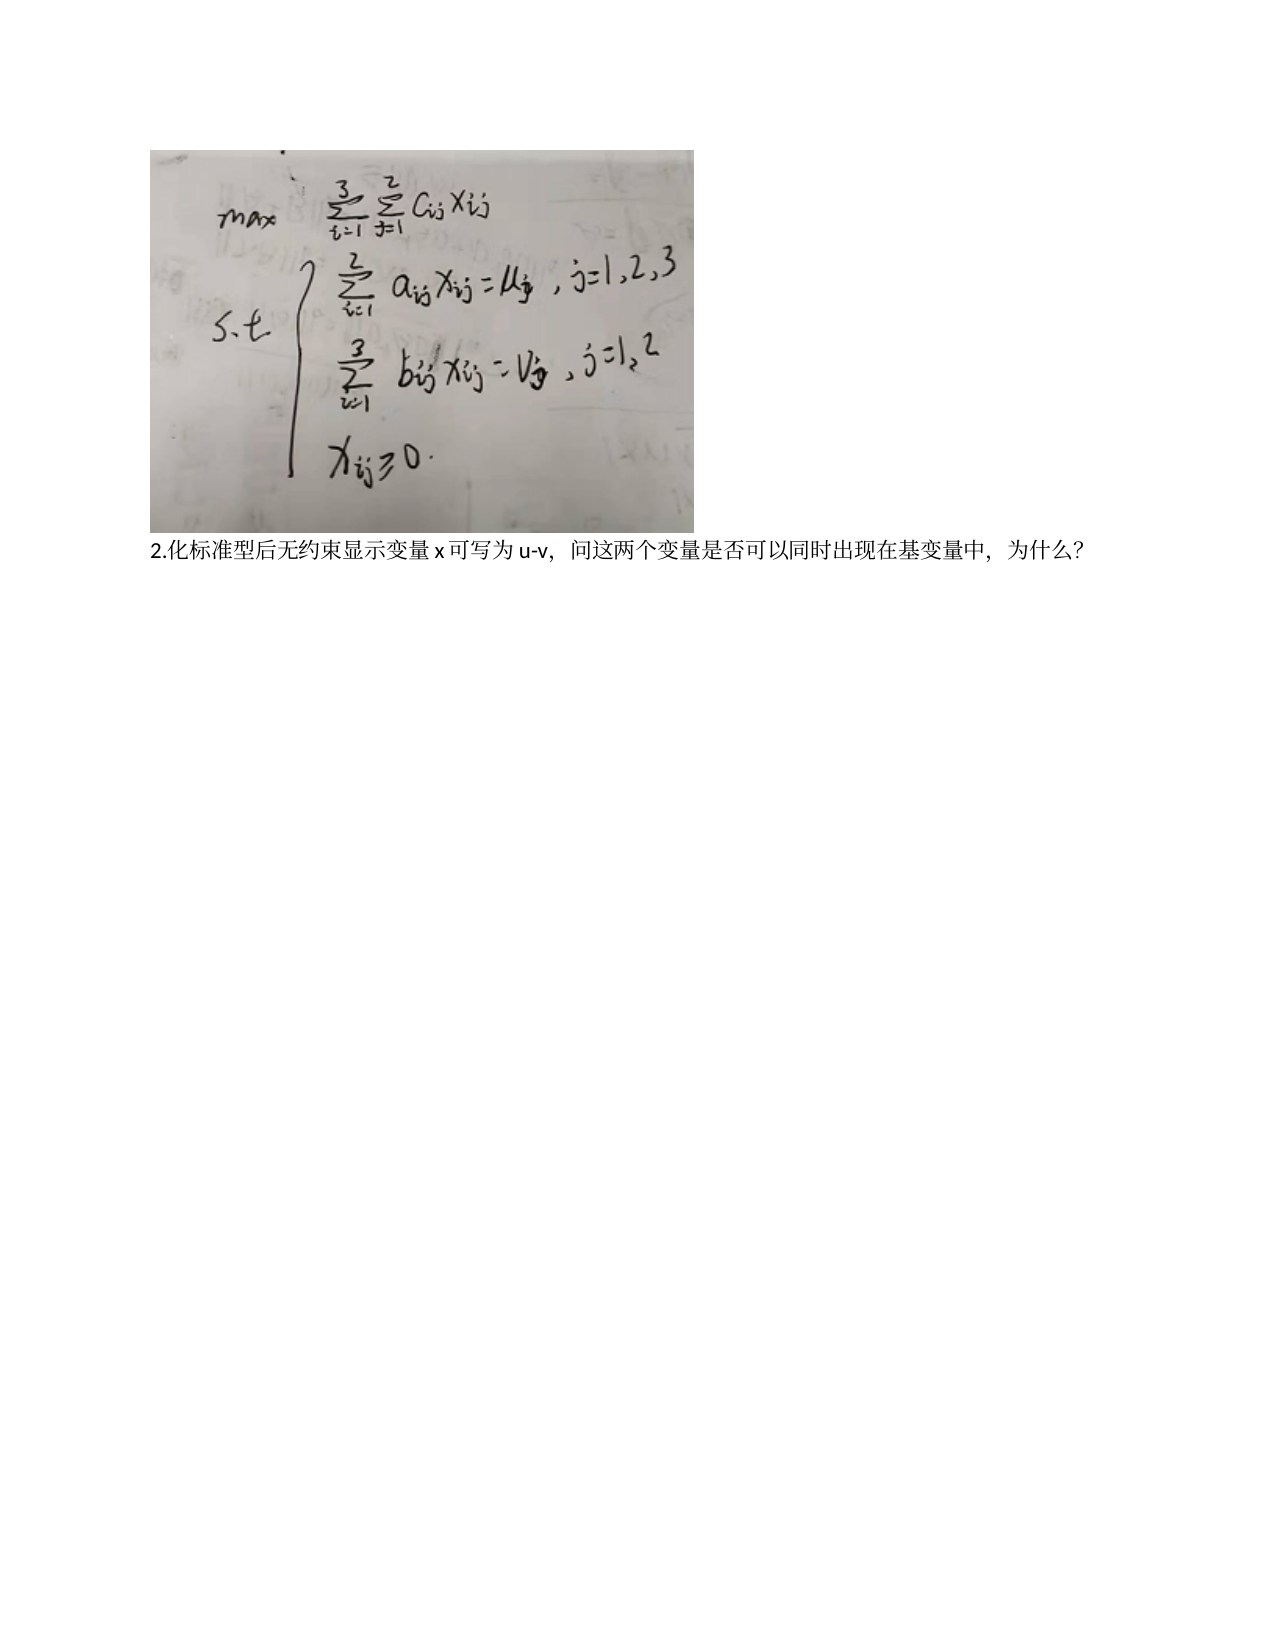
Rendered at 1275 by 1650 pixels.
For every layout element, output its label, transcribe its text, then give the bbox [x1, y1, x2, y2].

picture [150, 150, 694, 533]
text 2.化标准型后无约束显示变量x可写为u-v，问这两个变量是否可以同时出现在基变量中，为什么？ [150, 533, 1125, 564]
